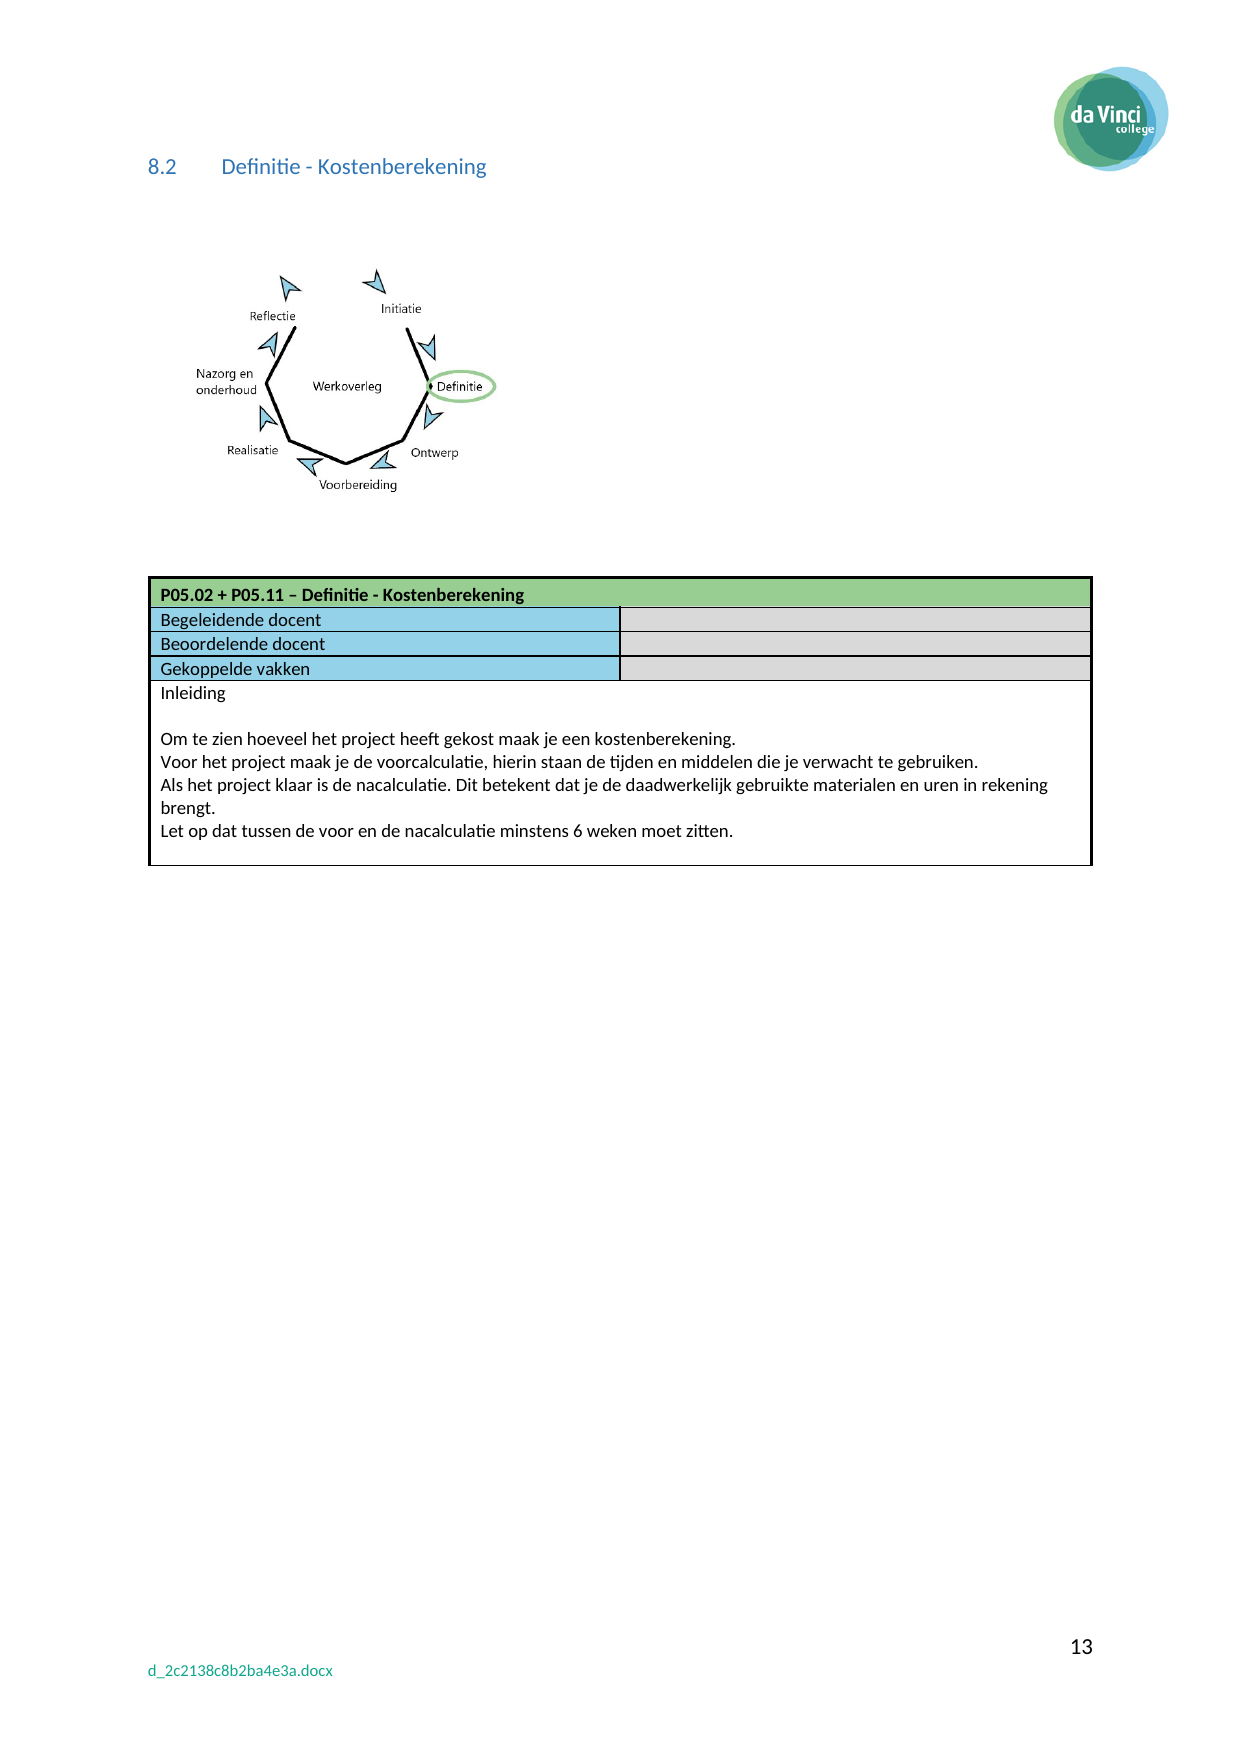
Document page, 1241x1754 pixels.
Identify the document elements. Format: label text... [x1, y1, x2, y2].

table_cell [621, 632, 1090, 655]
table_cell Gekoppelde vakken [151, 657, 619, 680]
picture [1048, 62, 1174, 174]
table_cell Inleiding Om te zien hoeveel het project heeft gekost maak je een kostenberekening. Voor het project maak je de voorcalculatie, hierin staan de tijden en middelen die je verwacht te gebruiken. Als het project klaar is de nacalculatie. Dit betekent dat je de daadwerkelijk gebruikte materialen en uren in rekening brengt. Let op dat tussen de voor en de nacalculatie minstens 6 weken moet zitten. [151, 681, 1090, 865]
table_cell [621, 608, 1090, 631]
table_cell [621, 657, 1090, 680]
table_cell Begeleidende docent [151, 608, 619, 631]
table_header P05.02 + P05.11 – Definitie - Kostenberekening [151, 579, 1090, 606]
picture [147, 226, 546, 558]
subtitle 8.2 Definitie - Kostenberekening [148, 152, 1093, 180]
table_cell Beoordelende docent [151, 632, 619, 655]
